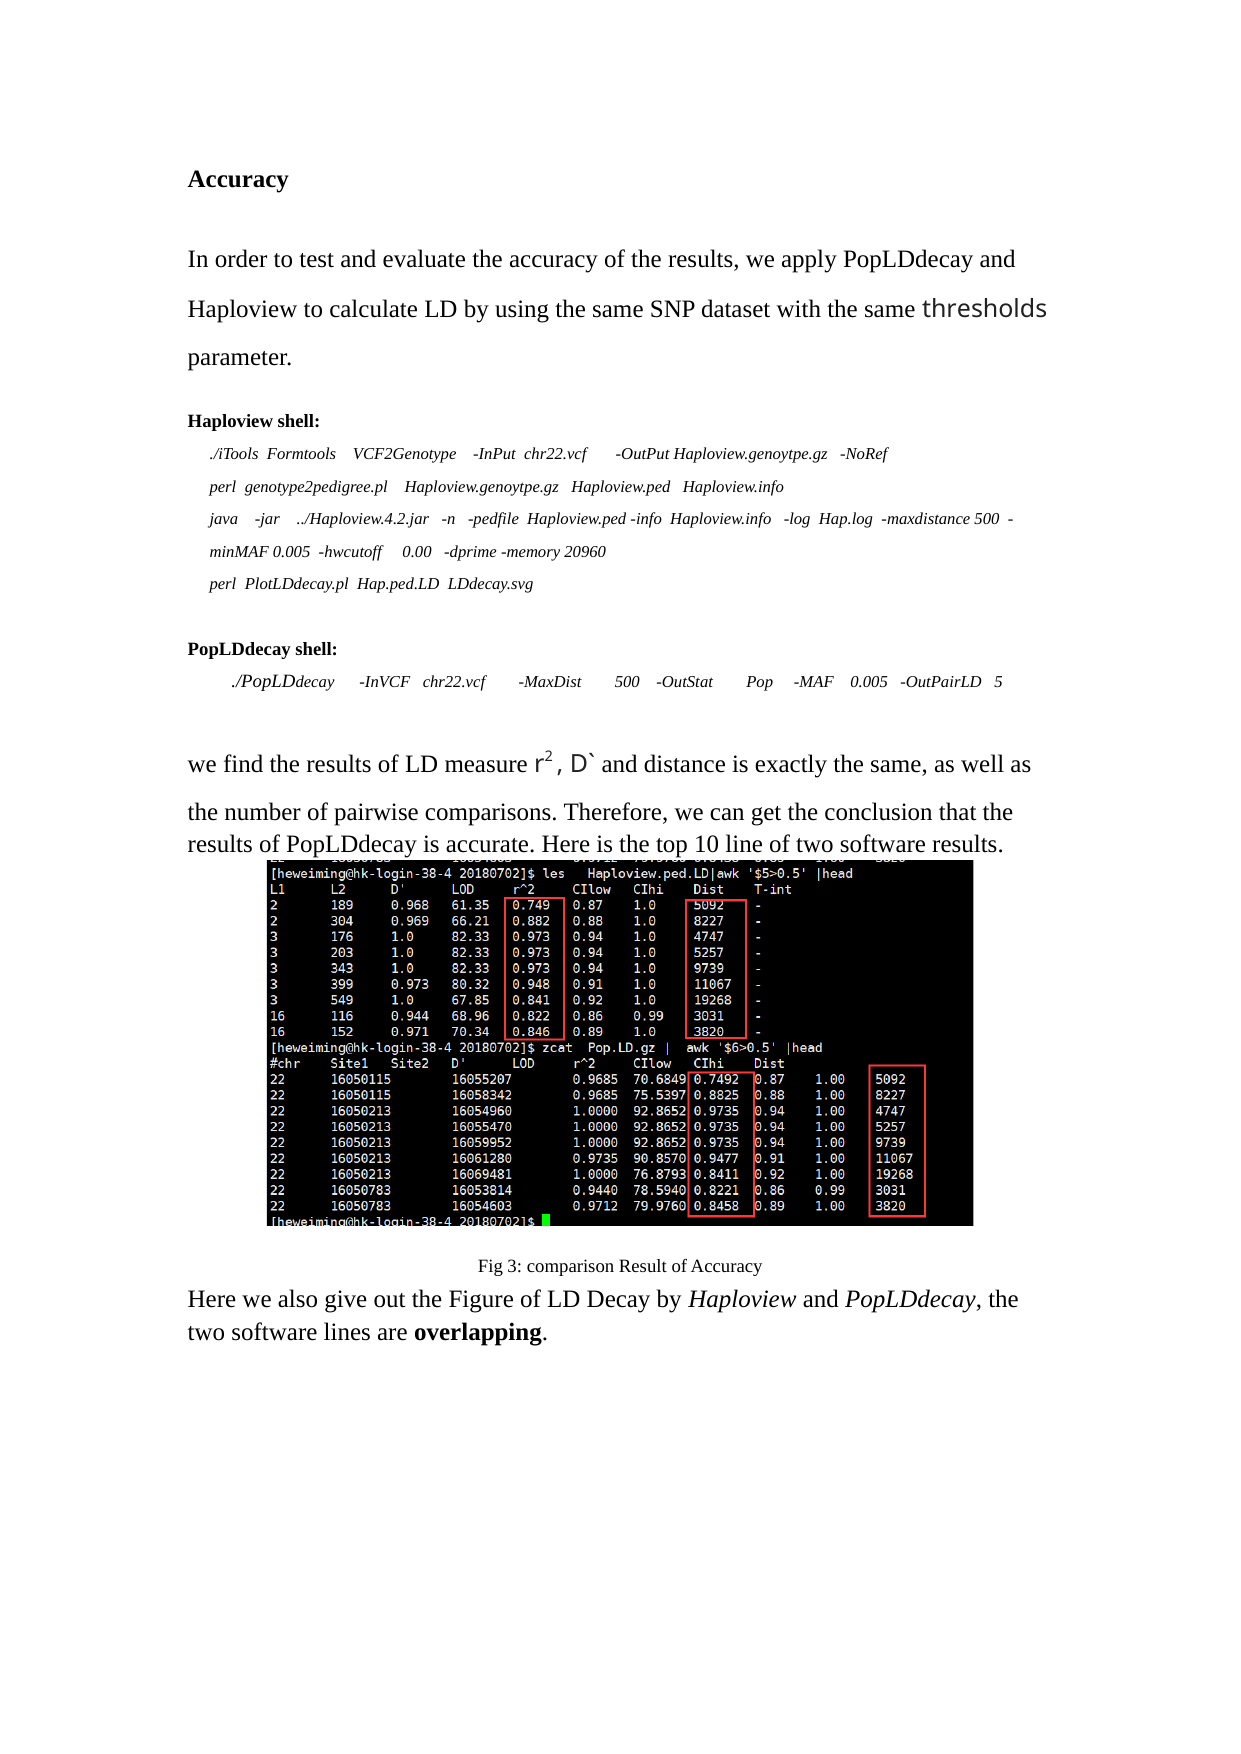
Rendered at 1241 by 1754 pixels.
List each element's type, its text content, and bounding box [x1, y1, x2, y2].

text Fig 3: comparison Result of Accuracy [187, 1250, 1053, 1282]
text perl PlotLDdecay.pl Hap.ped.LD LDdecay.svg [209, 567, 1053, 600]
text Here we also give out the Figure of LD Decay by Haploview and PopLDdecay, the two software lines are overlapping. [187, 1282, 1053, 1347]
text we find the results of LD measure r2 , D` and distance is exactly the same, as well as the number of pairwise comparisons. Therefore, we can get the conclusion that the results of PopLDdecay is accurate. Here is the top 10 line of two software results. [187, 730, 1053, 860]
text perl genotype2pedigree.pl Haploview.genoytpe.gz Haploview.ped Haploview.info [209, 470, 1053, 502]
text PopLDdecay shell: [187, 632, 1053, 665]
text java -jar ../Haploview.4.2.jar -n -pedfile Haploview.ped -info Haploview.info -log Hap.log -maxdistance 500 -minMAF 0.005 -hwcutoff 0.00 -dprime -memory 20960 [209, 502, 1053, 567]
text In order to test and evaluate the accuracy of the results, we apply PopLDdecay and Haploview to calculate LD by using the same SNP dataset with the same thresholds parameter. [187, 242, 1053, 372]
text ./iTools Formtools VCF2Genotype -InPut chr22.vcf -OutPut Haploview.genoytpe.gz -NoRef [209, 437, 1053, 470]
text ./PopLDdecay -InVCF chr22.vcf -MaxDist 500 -OutStat Pop -MAF 0.005 -OutPairLD 5 [231, 665, 1053, 697]
subtitle Accuracy [187, 162, 1053, 194]
text Haploview shell: [187, 405, 1053, 437]
picture [266, 860, 974, 1226]
